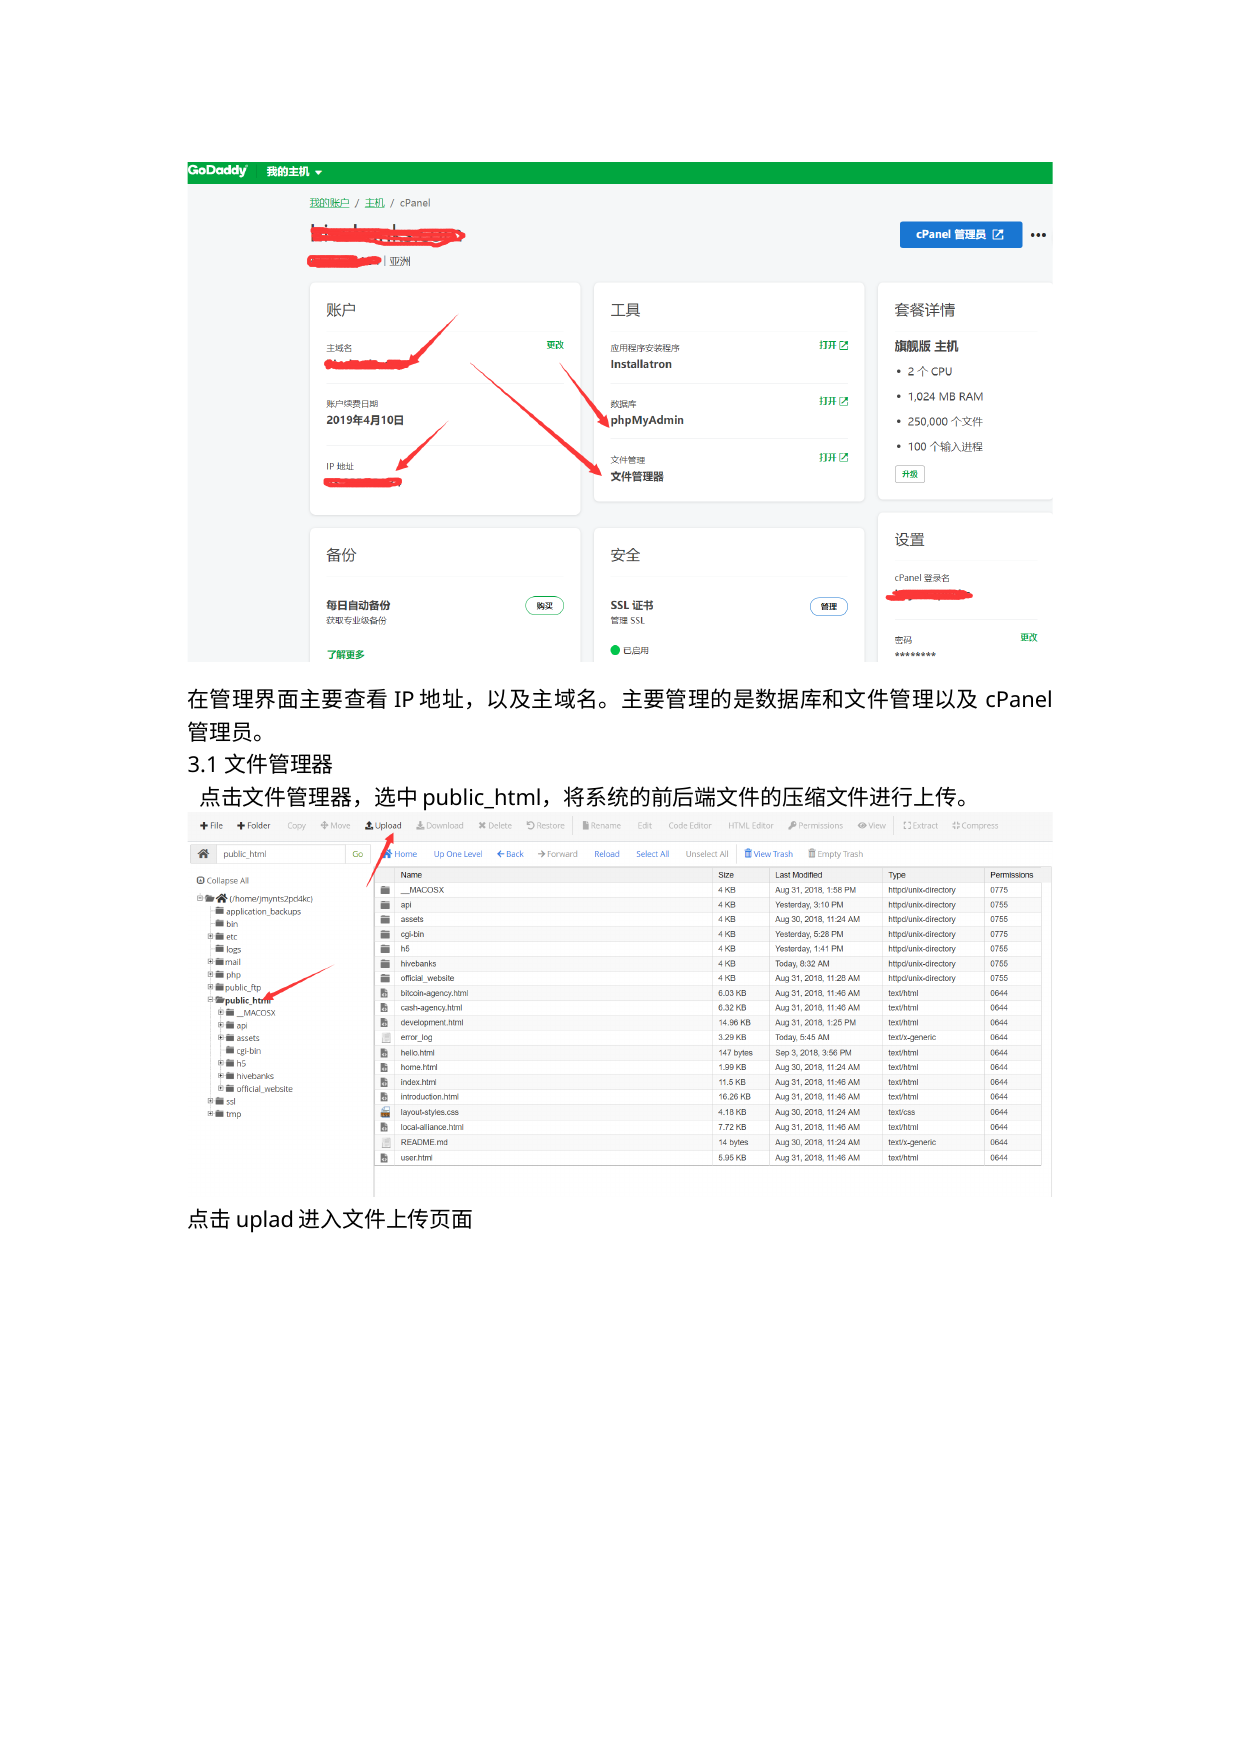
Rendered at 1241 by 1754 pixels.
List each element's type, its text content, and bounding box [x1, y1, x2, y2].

text 3.1 文件管理器 [187, 747, 1053, 779]
text 点击文件管理器，选中public_html，将系统的前后端文件的压缩文件进行上传。 [187, 779, 1053, 812]
picture [187, 812, 1053, 1197]
text 点击uplad进入文件上传页面 [187, 1202, 1053, 1234]
picture [187, 162, 1053, 662]
text 在管理界面主要查看IP地址，以及主域名。主要管理的是数据库和文件管理以及cPanel管理员。 [187, 682, 1053, 747]
